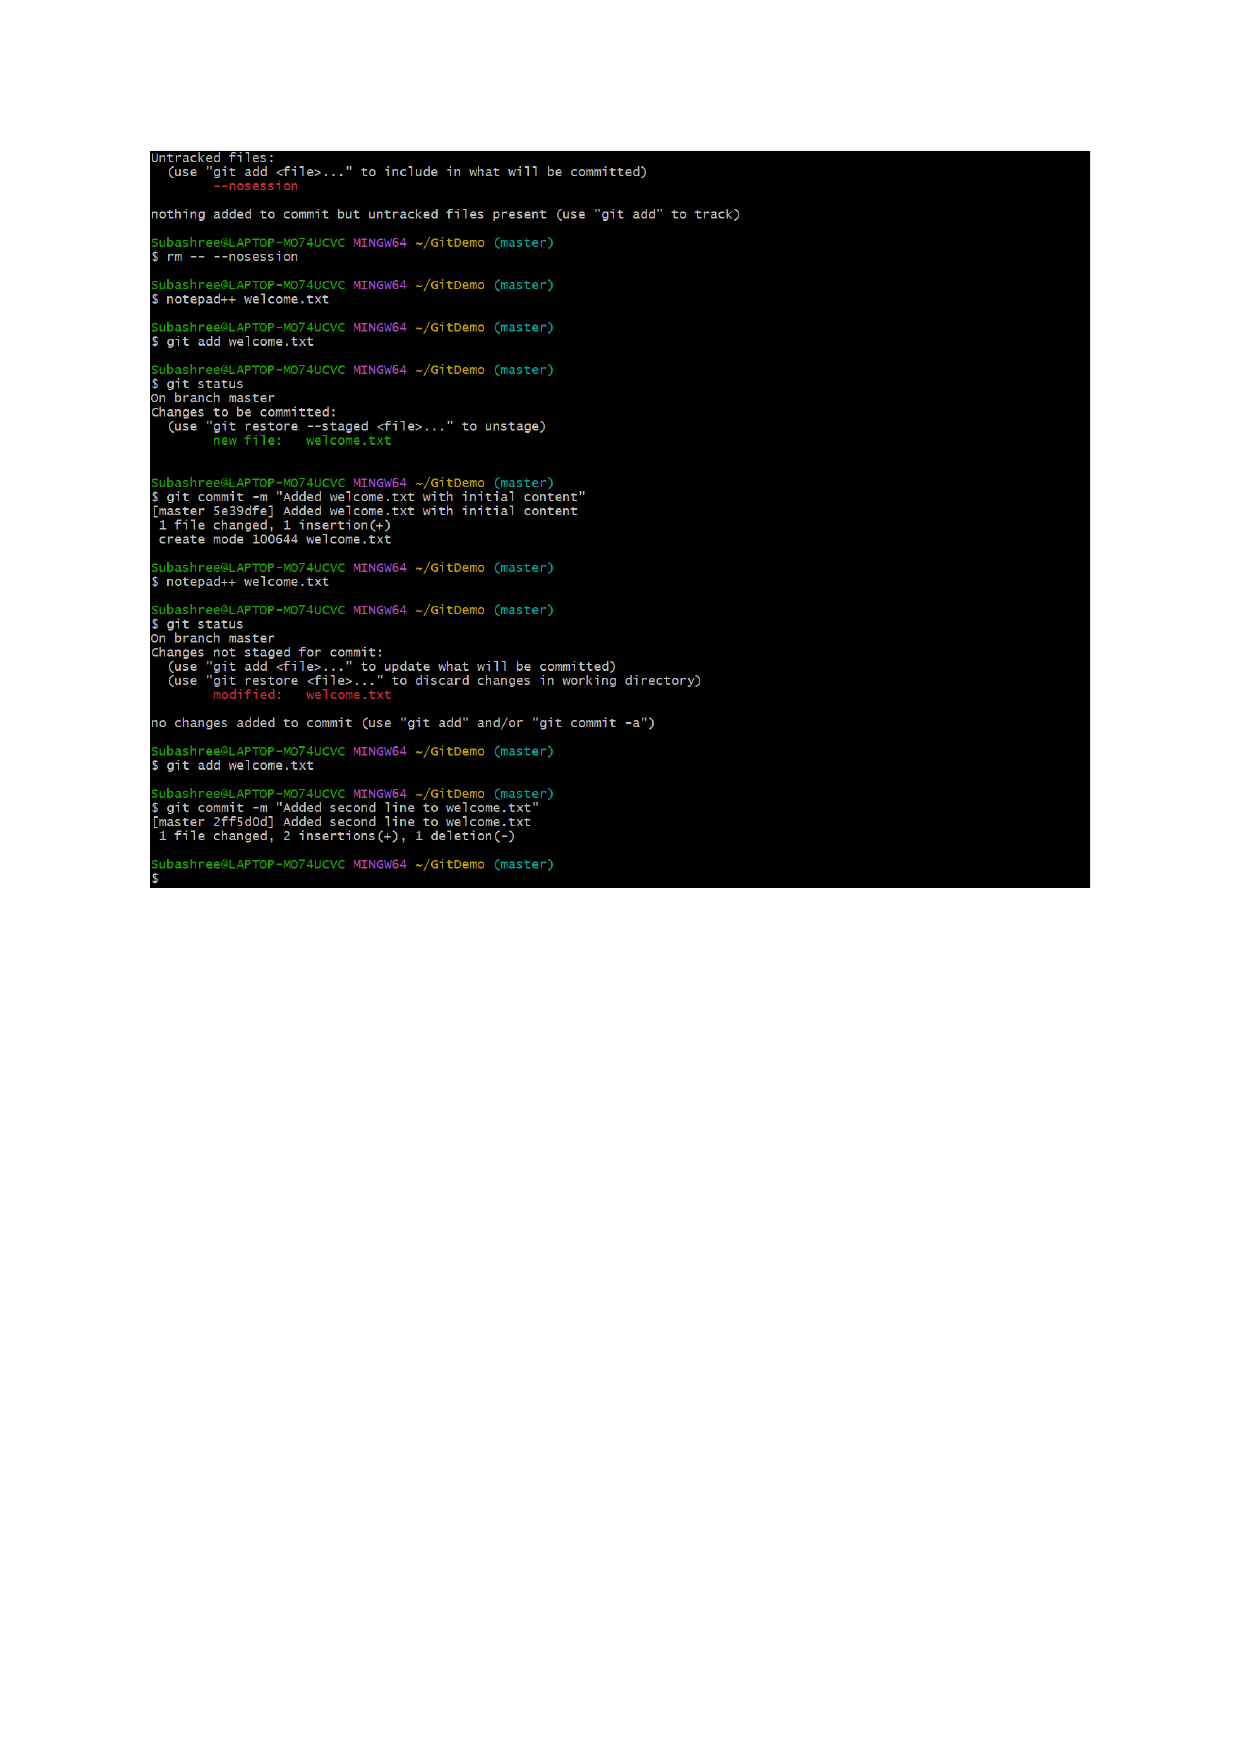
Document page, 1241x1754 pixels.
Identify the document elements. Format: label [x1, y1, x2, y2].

picture [150, 150, 1091, 888]
